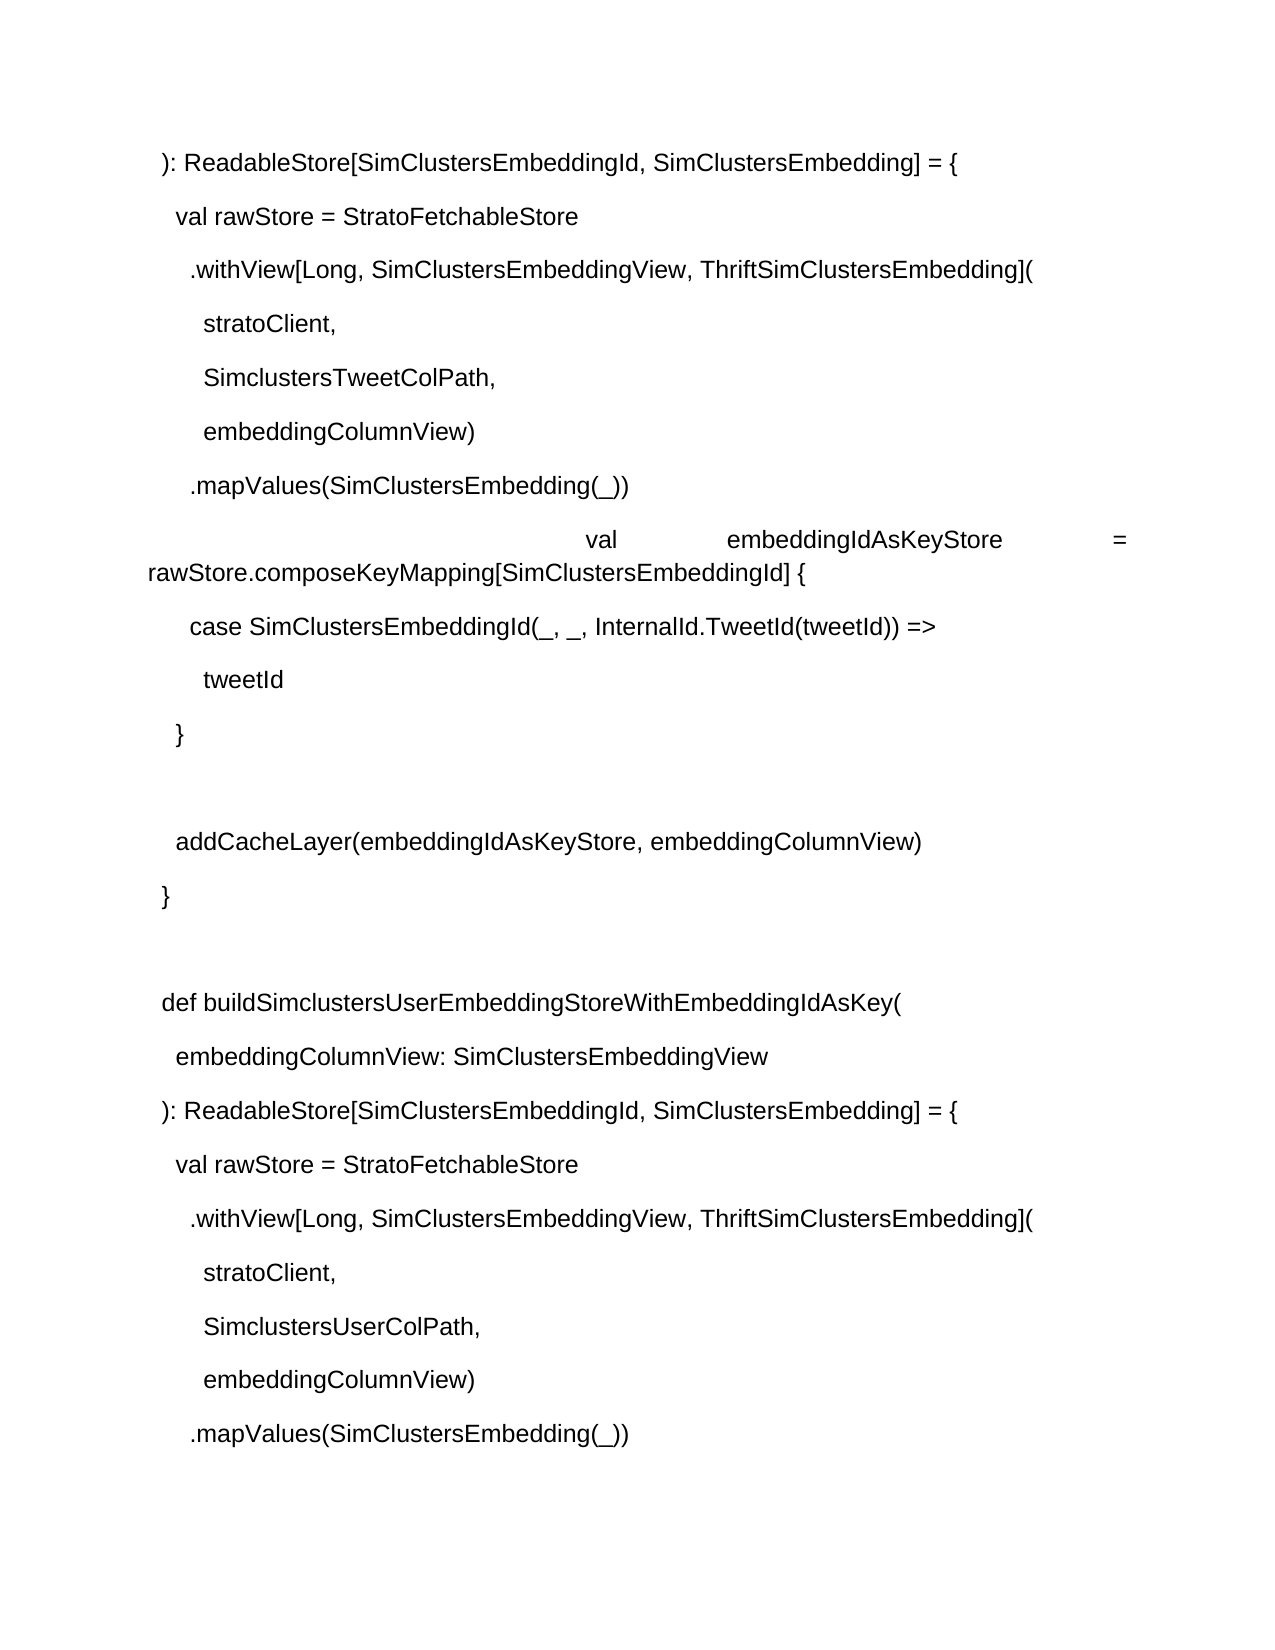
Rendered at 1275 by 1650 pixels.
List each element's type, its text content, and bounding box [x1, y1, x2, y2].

text val embeddingIdAsKeyStore = rawStore.composeKeyMapping[SimClustersEmbeddingId] { [148, 524, 1127, 586]
text embeddingColumnView) [148, 1365, 1127, 1394]
text .mapValues(SimClustersEmbedding(_)) [148, 1419, 1127, 1448]
text def buildSimclustersUserEmbeddingStoreWithEmbeddingIdAsKey( [148, 988, 1127, 1017]
text tweetId [148, 665, 1127, 694]
text stratoClient, [148, 1258, 1127, 1286]
text val rawStore = StratoFetchableStore [148, 1150, 1127, 1179]
text .withView[Long, SimClustersEmbeddingView, ThriftSimClustersEmbedding]( [148, 1204, 1127, 1233]
text .withView[Long, SimClustersEmbeddingView, ThriftSimClustersEmbedding]( [148, 255, 1127, 284]
text SimclustersUserColPath, [148, 1312, 1127, 1340]
text SimclustersTweetColPath, [148, 363, 1127, 392]
text } [148, 719, 1127, 748]
text val rawStore = StratoFetchableStore [148, 201, 1127, 230]
text embeddingColumnView) [148, 417, 1127, 446]
text ): ReadableStore[SimClustersEmbeddingId, SimClustersEmbedding] = { [148, 148, 1127, 176]
text embeddingColumnView: SimClustersEmbeddingView [148, 1042, 1127, 1071]
text case SimClustersEmbeddingId(_, _, InternalId.TweetId(tweetId)) => [148, 611, 1127, 640]
text addCacheLayer(embeddingIdAsKeyStore, embeddingColumnView) [148, 827, 1127, 856]
text .mapValues(SimClustersEmbedding(_)) [148, 471, 1127, 499]
text ): ReadableStore[SimClustersEmbeddingId, SimClustersEmbedding] = { [148, 1096, 1127, 1125]
text stratoClient, [148, 309, 1127, 338]
text } [148, 881, 1127, 909]
